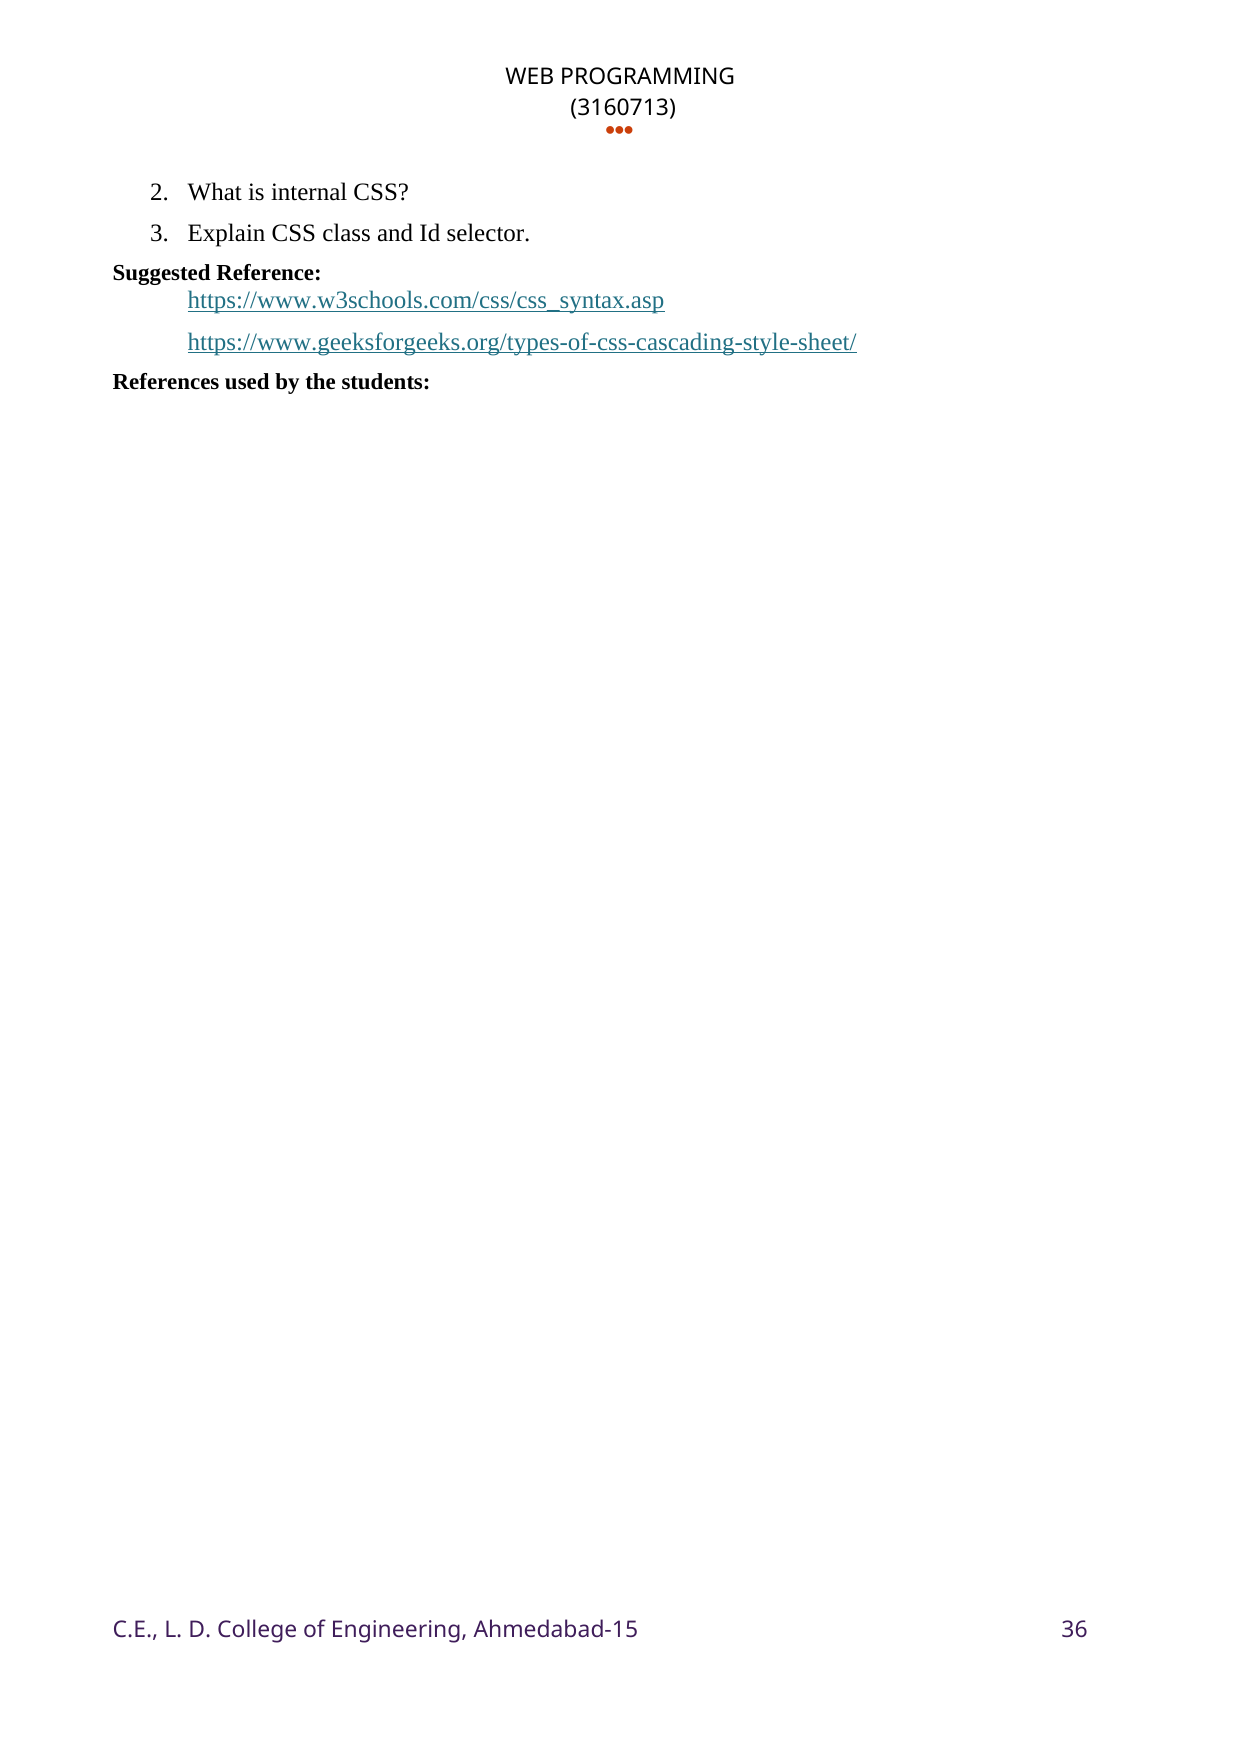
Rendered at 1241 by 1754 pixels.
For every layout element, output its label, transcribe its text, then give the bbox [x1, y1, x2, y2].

text References used by the students: [112, 368, 1128, 394]
text Suggested Reference: [112, 259, 1128, 286]
subtitle https://www.w3schools.com/css/css_syntax.asp [150, 286, 1128, 314]
list What is internal CSS? [150, 177, 1128, 205]
subtitle https://www.geeksforgeeks.org/types-of-css-cascading-style-sheet/ [150, 327, 1128, 356]
list Explain CSS class and Id selector. [150, 218, 1128, 247]
